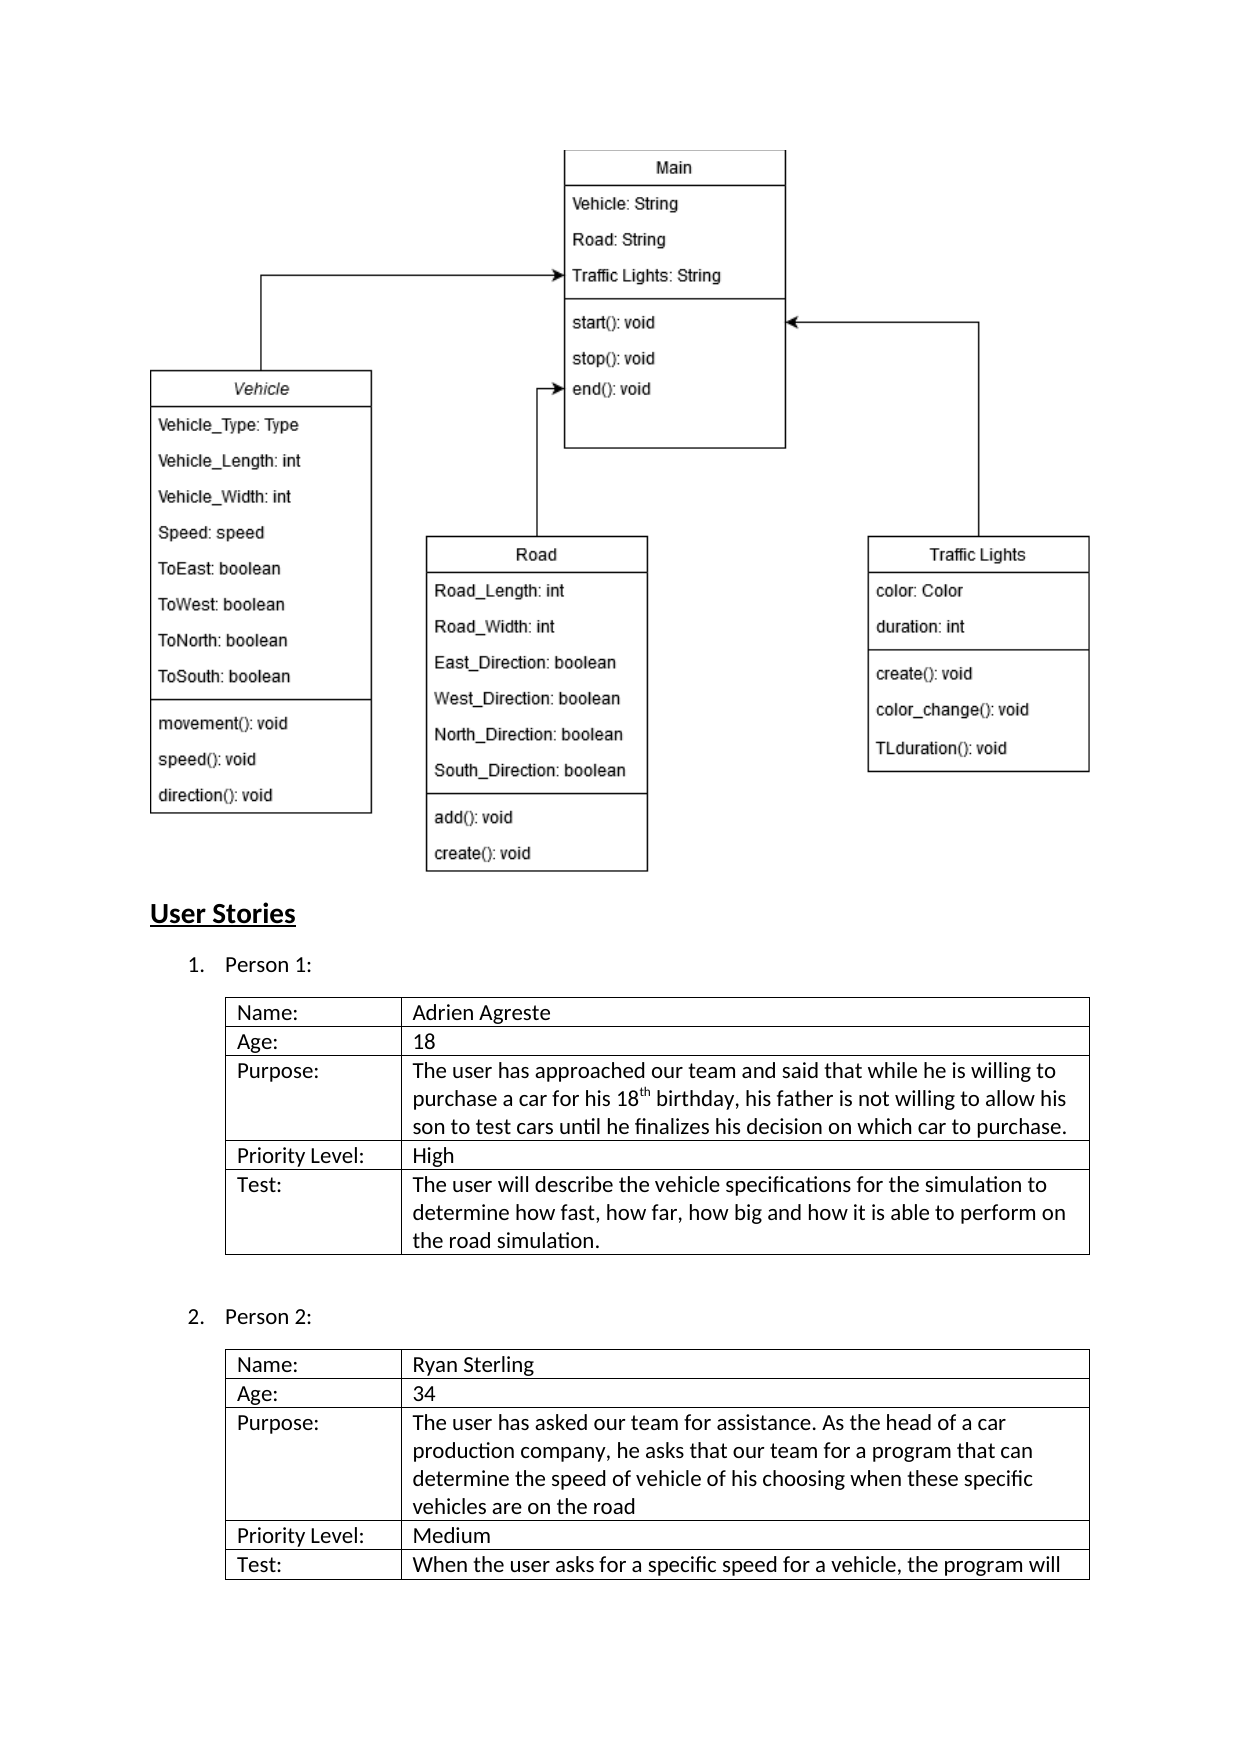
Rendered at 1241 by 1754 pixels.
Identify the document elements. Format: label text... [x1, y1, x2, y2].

table_cell The user will describe the vehicle specifications for the simulation to determine how fast, how far, how big and how it is able to perform on the road simulation. [402, 1170, 1089, 1254]
table_cell 34 [402, 1379, 1089, 1407]
table_header Name: [226, 1350, 401, 1378]
table_header Adrien Agreste [402, 998, 1089, 1026]
table_cell Purpose: [226, 1056, 401, 1140]
table_cell Priority Level: [226, 1141, 401, 1169]
table_cell Purpose: [226, 1408, 401, 1520]
table_cell The user has asked our team for assistance. As the head of a car production company, he asks that our team for a program that can determine the speed of vehicle of his choosing when these specific vehicles are on the road [402, 1408, 1089, 1520]
list Person 2: [187, 1302, 1090, 1330]
table_cell Medium [402, 1521, 1089, 1549]
table_cell High [402, 1141, 1089, 1169]
table_header Ryan Sterling [402, 1350, 1089, 1378]
table_header Name: [226, 998, 401, 1026]
table_cell Test: [226, 1170, 401, 1254]
list Person 1: [187, 950, 1090, 978]
table_cell Priority Level: [226, 1521, 401, 1549]
picture [150, 150, 1090, 876]
table_cell Age: [226, 1379, 401, 1407]
table_cell 18 [402, 1027, 1089, 1055]
table_cell The user has approached our team and said that while he is willing to purchase a car for his 18th birthday, his father is not willing to allow his son to test cars until he finalizes his decision on which car to purchase. [402, 1056, 1089, 1140]
table_cell Test: [226, 1550, 401, 1578]
table_cell Age: [226, 1027, 401, 1055]
text User Stories [150, 895, 1090, 931]
